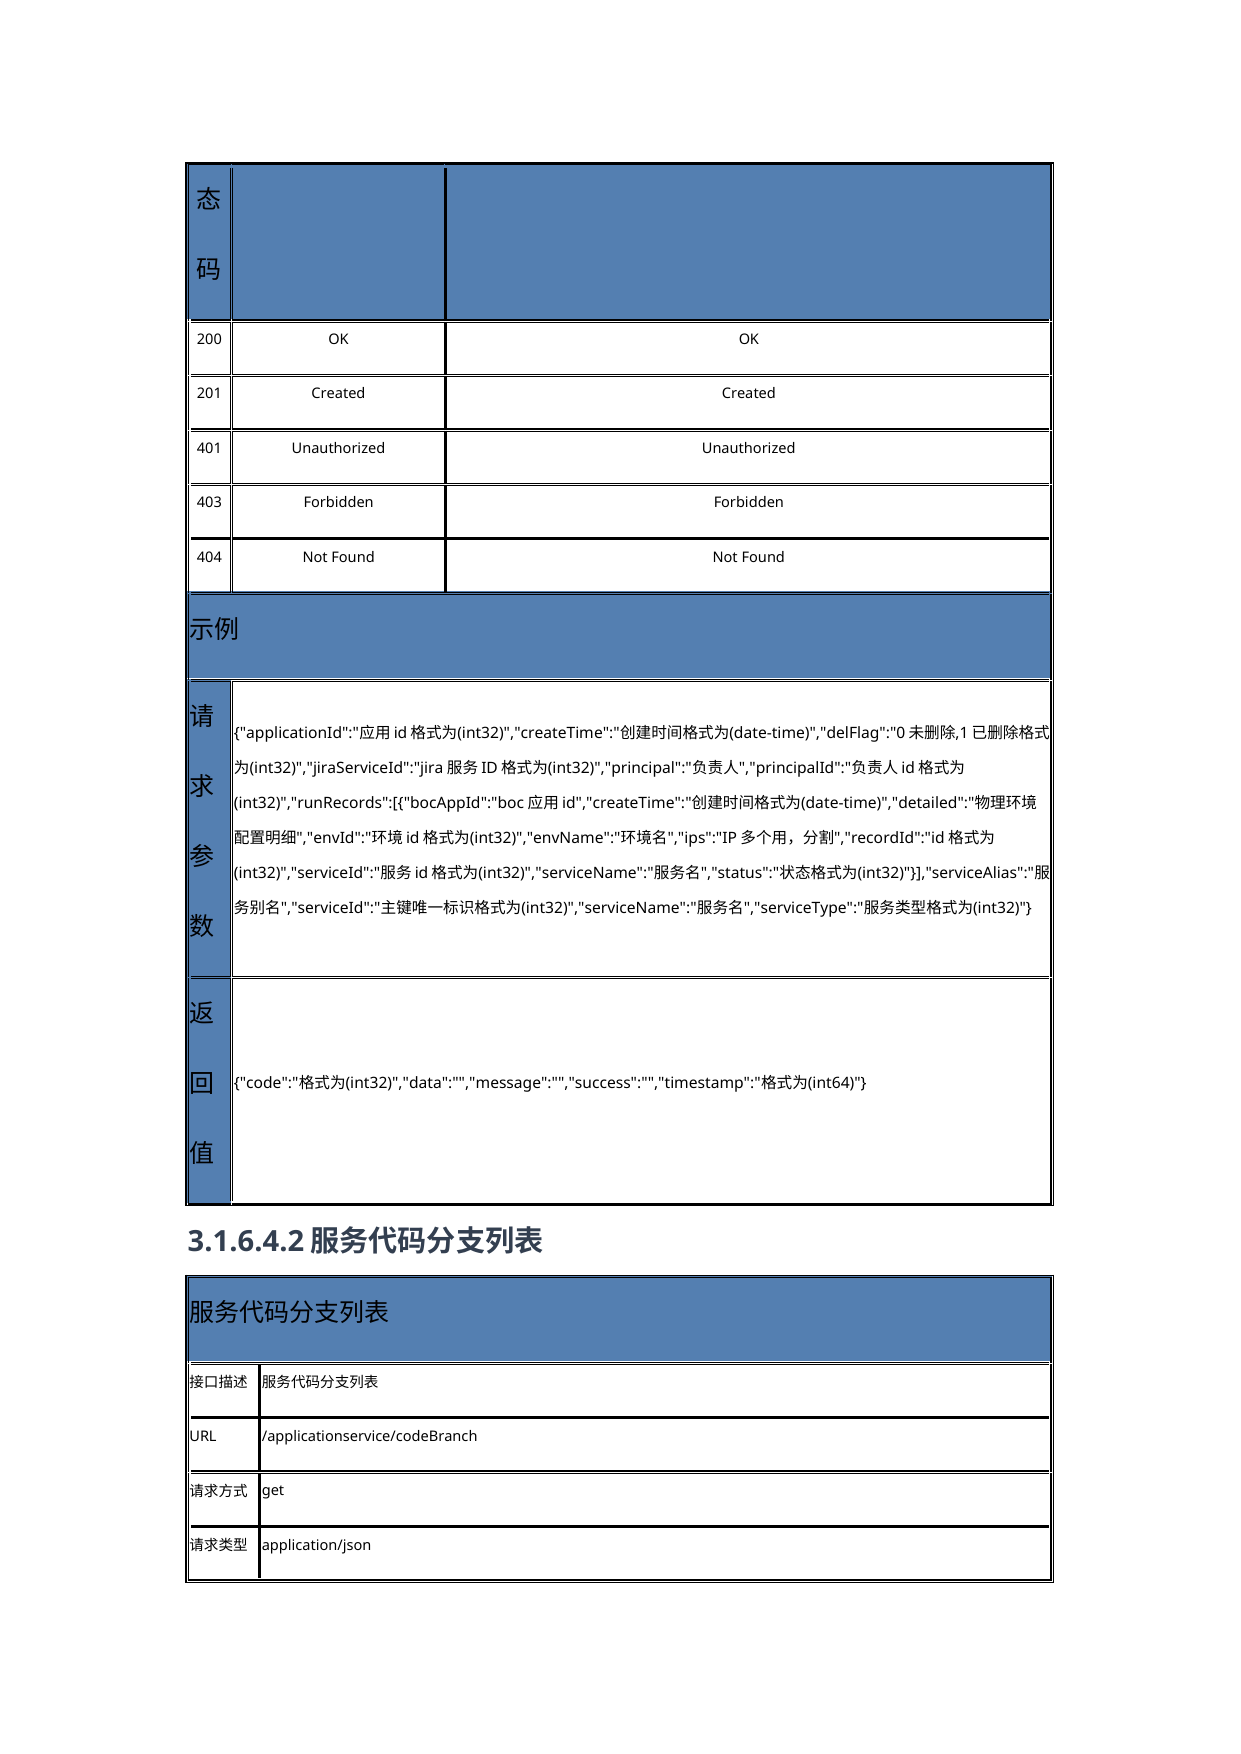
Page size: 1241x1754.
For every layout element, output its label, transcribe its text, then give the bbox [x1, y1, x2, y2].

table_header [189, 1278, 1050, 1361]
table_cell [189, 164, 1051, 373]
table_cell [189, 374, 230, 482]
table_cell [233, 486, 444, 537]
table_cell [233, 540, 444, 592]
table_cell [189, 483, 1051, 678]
subtitle 3.1.6.4.2服务代码分支列表 [187, 1206, 1053, 1271]
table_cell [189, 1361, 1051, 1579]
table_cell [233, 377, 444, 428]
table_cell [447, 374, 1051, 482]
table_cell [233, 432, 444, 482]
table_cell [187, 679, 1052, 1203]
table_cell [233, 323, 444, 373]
